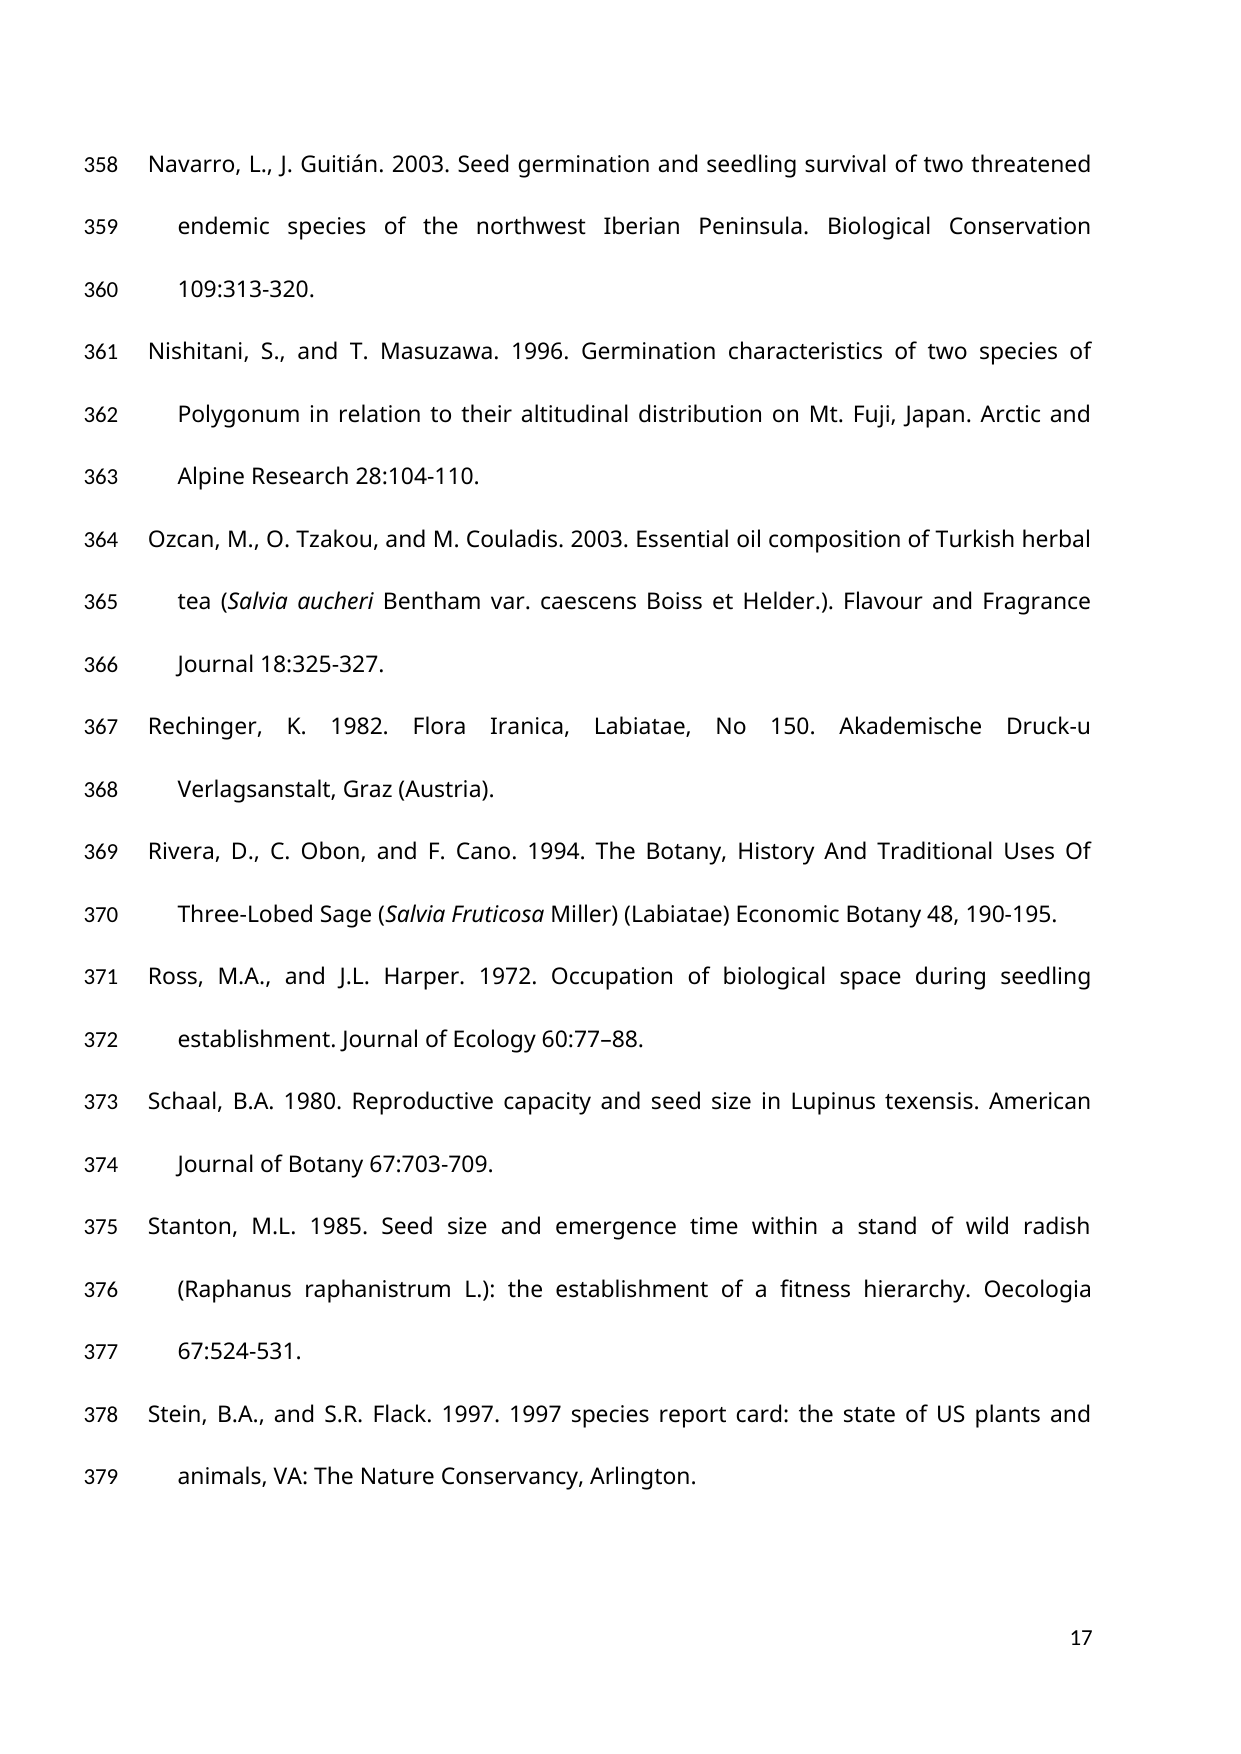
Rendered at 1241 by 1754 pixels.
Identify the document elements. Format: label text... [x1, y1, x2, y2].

text Stanton, M.L. 1985. Seed size and emergence time within a stand of wild radish (Raphanus raphanistrum L.): the establishment of a fitness hierarchy. Oecologia 67:524-531. [148, 1210, 1092, 1366]
text Rivera, D., C. Obon, and F. Cano. 1994. The Botany, History And Traditional Uses Of Three-Lobed Sage (Salvia Fruticosa Miller) (Labiatae) Economic Botany 48, 190-195. [148, 835, 1092, 929]
text Schaal, B.A. 1980. Reproductive capacity and seed size in Lupinus texensis. American Journal of Botany 67:703-709. [148, 1085, 1092, 1179]
text Rechinger, K. 1982. Flora Iranica, Labiatae, No 150. Akademische Druck-u Verlagsanstalt, Graz (Austria). [148, 710, 1092, 804]
text Navarro, L., J. Guitián. 2003. Seed germination and seedling survival of two threatened endemic species of the northwest Iberian Peninsula. Biological Conservation 109:313-320. [148, 148, 1092, 304]
text Ross, M.A., and J.L. Harper. 1972. Occupation of biological space during seedling establishment. Journal of Ecology 60:77–88. [148, 960, 1092, 1054]
text Nishitani, S., and T. Masuzawa. 1996. Germination characteristics of two species of Polygonum in relation to their altitudinal distribution on Mt. Fuji, Japan. Arctic and Alpine Research 28:104-110. [148, 335, 1092, 491]
text Ozcan, M., O. Tzakou, and M. Couladis. 2003. Essential oil composition of Turkish herbal tea (Salvia aucheri Bentham var. caescens Boiss et Helder.). Flavour and Fragrance Journal 18:325-327. [148, 523, 1092, 679]
text Stein, B.A., and S.R. Flack. 1997. 1997 species report card: the state of US plants and animals, VA: The Nature Conservancy, Arlington. [148, 1398, 1092, 1491]
